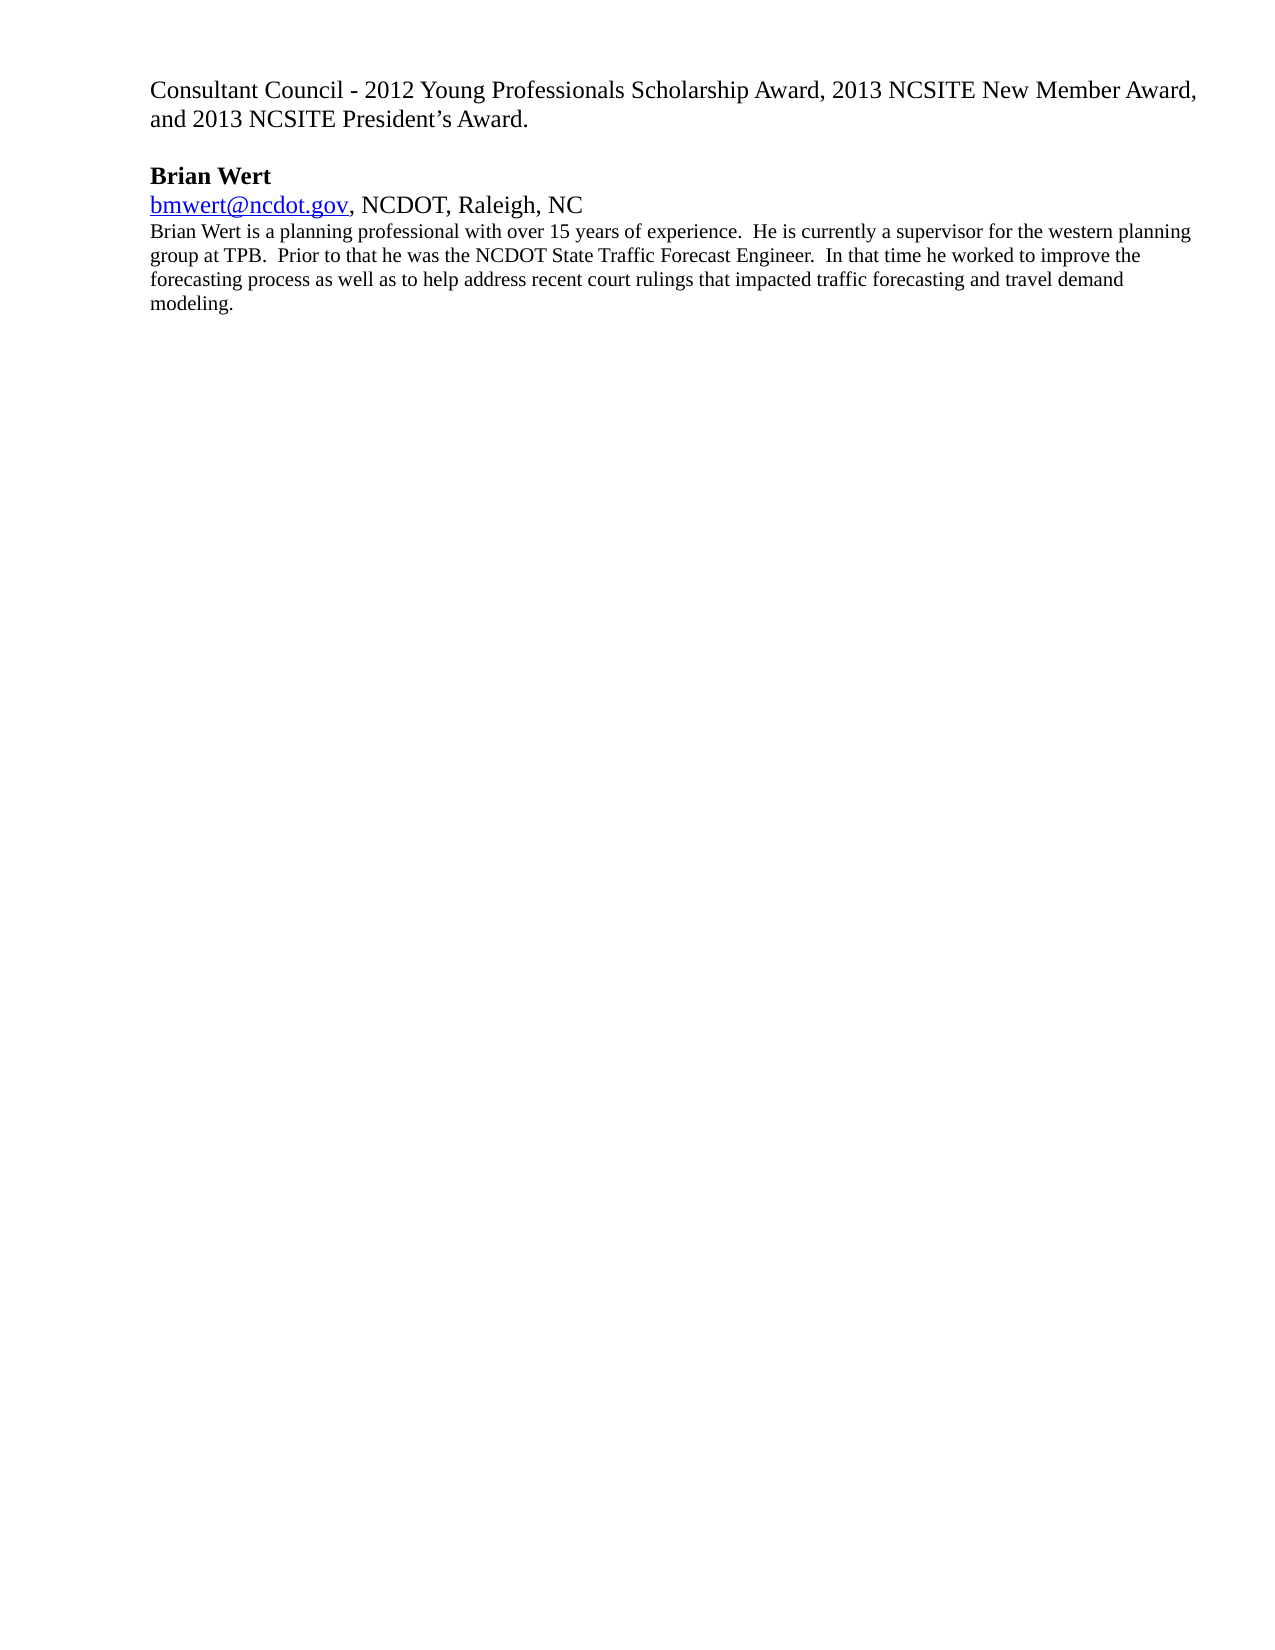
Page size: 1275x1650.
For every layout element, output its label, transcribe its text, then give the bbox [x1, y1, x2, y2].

text bmwert@ncdot.gov, NCDOT, Raleigh, NC [150, 190, 1200, 219]
text Brian Wert [150, 161, 1200, 190]
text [150, 75, 1200, 132]
text Brian Wert is a planning professional with over 15 years of experience. He is currently a supervisor for the western planning group at TPB. Prior to that he was the NCDOT State Traffic Forecast Engineer. In that time he worked to improve the forecasting process as well as to help address recent court rulings that impacted traffic forecasting and travel demand modeling. [150, 219, 1200, 315]
